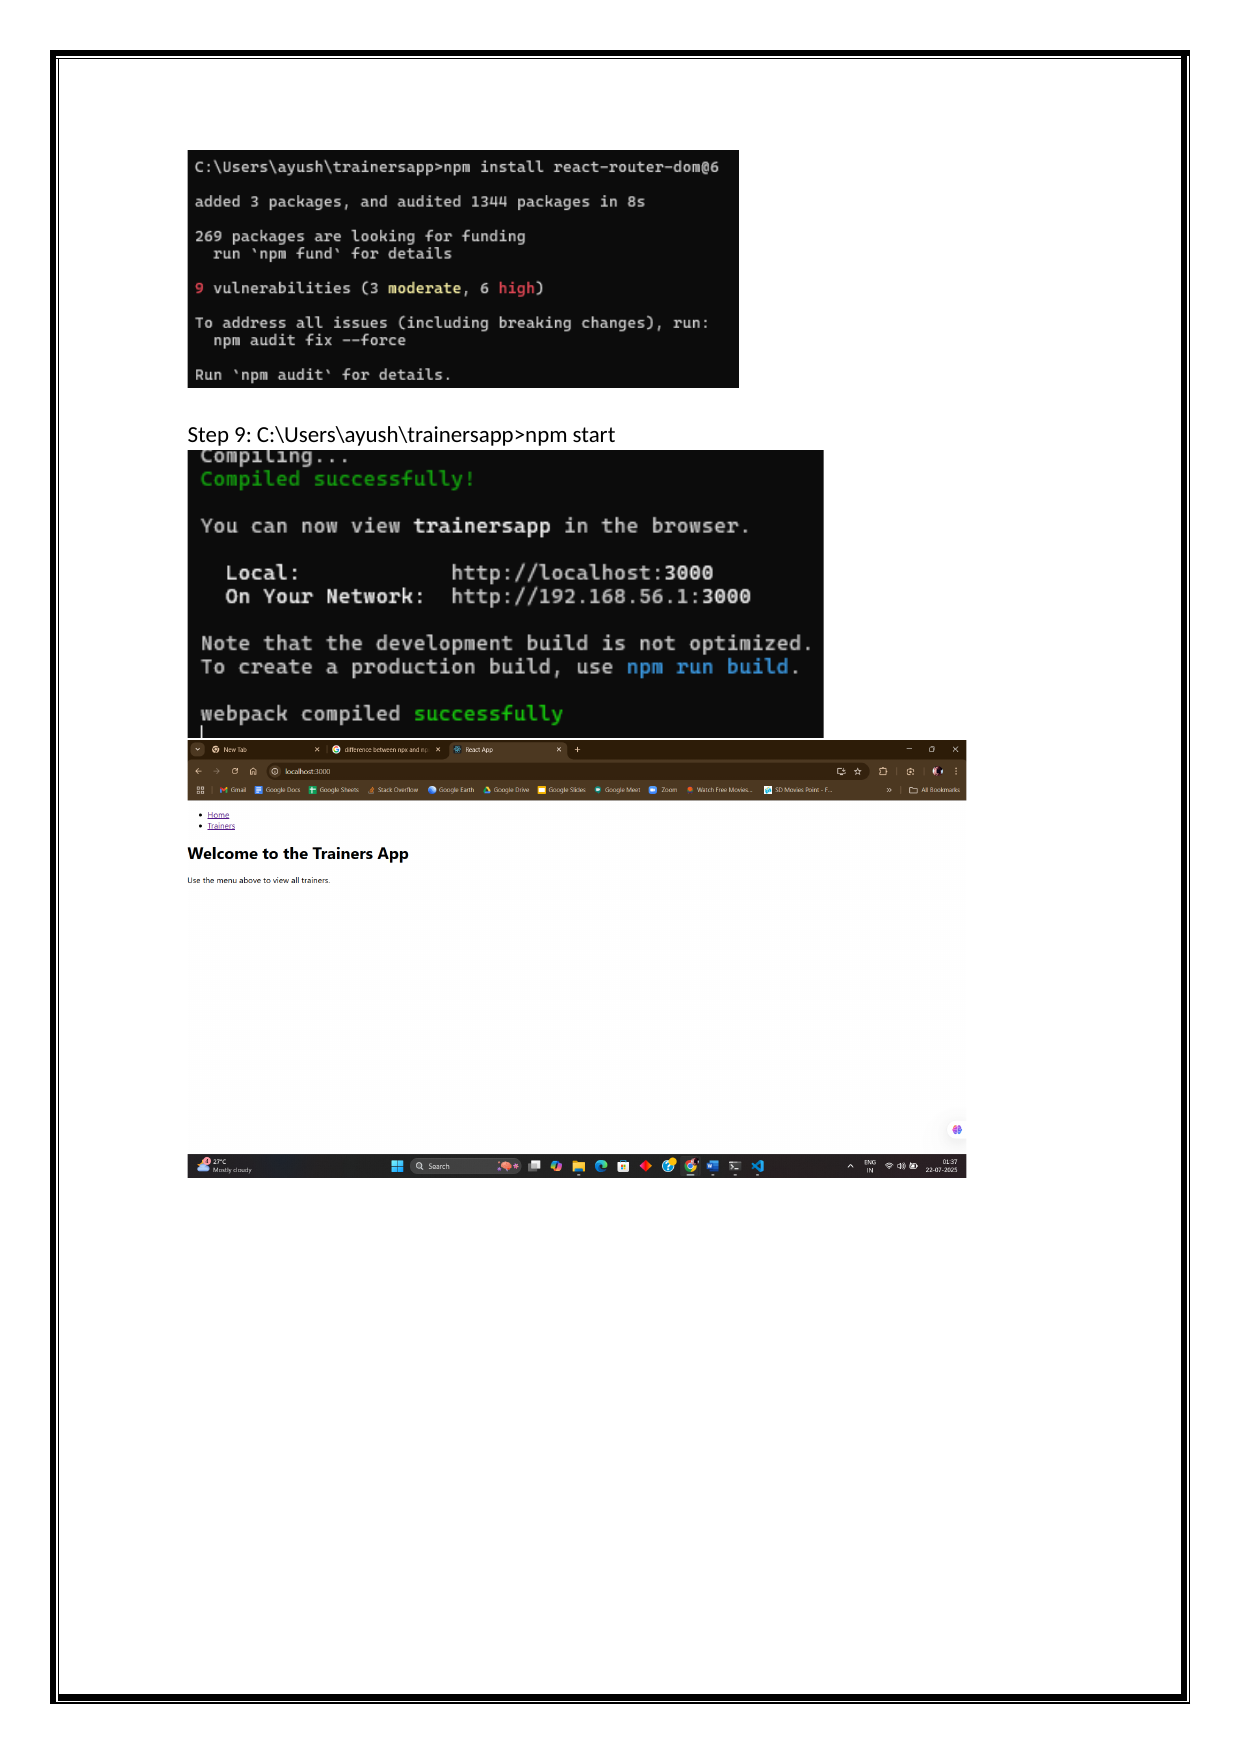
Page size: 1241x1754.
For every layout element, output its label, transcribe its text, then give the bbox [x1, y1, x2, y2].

picture [187, 450, 824, 738]
picture [187, 150, 739, 388]
picture [187, 740, 967, 1178]
text Step 9: C:\Users\ayush\trainersapp>npm start [187, 420, 1090, 448]
